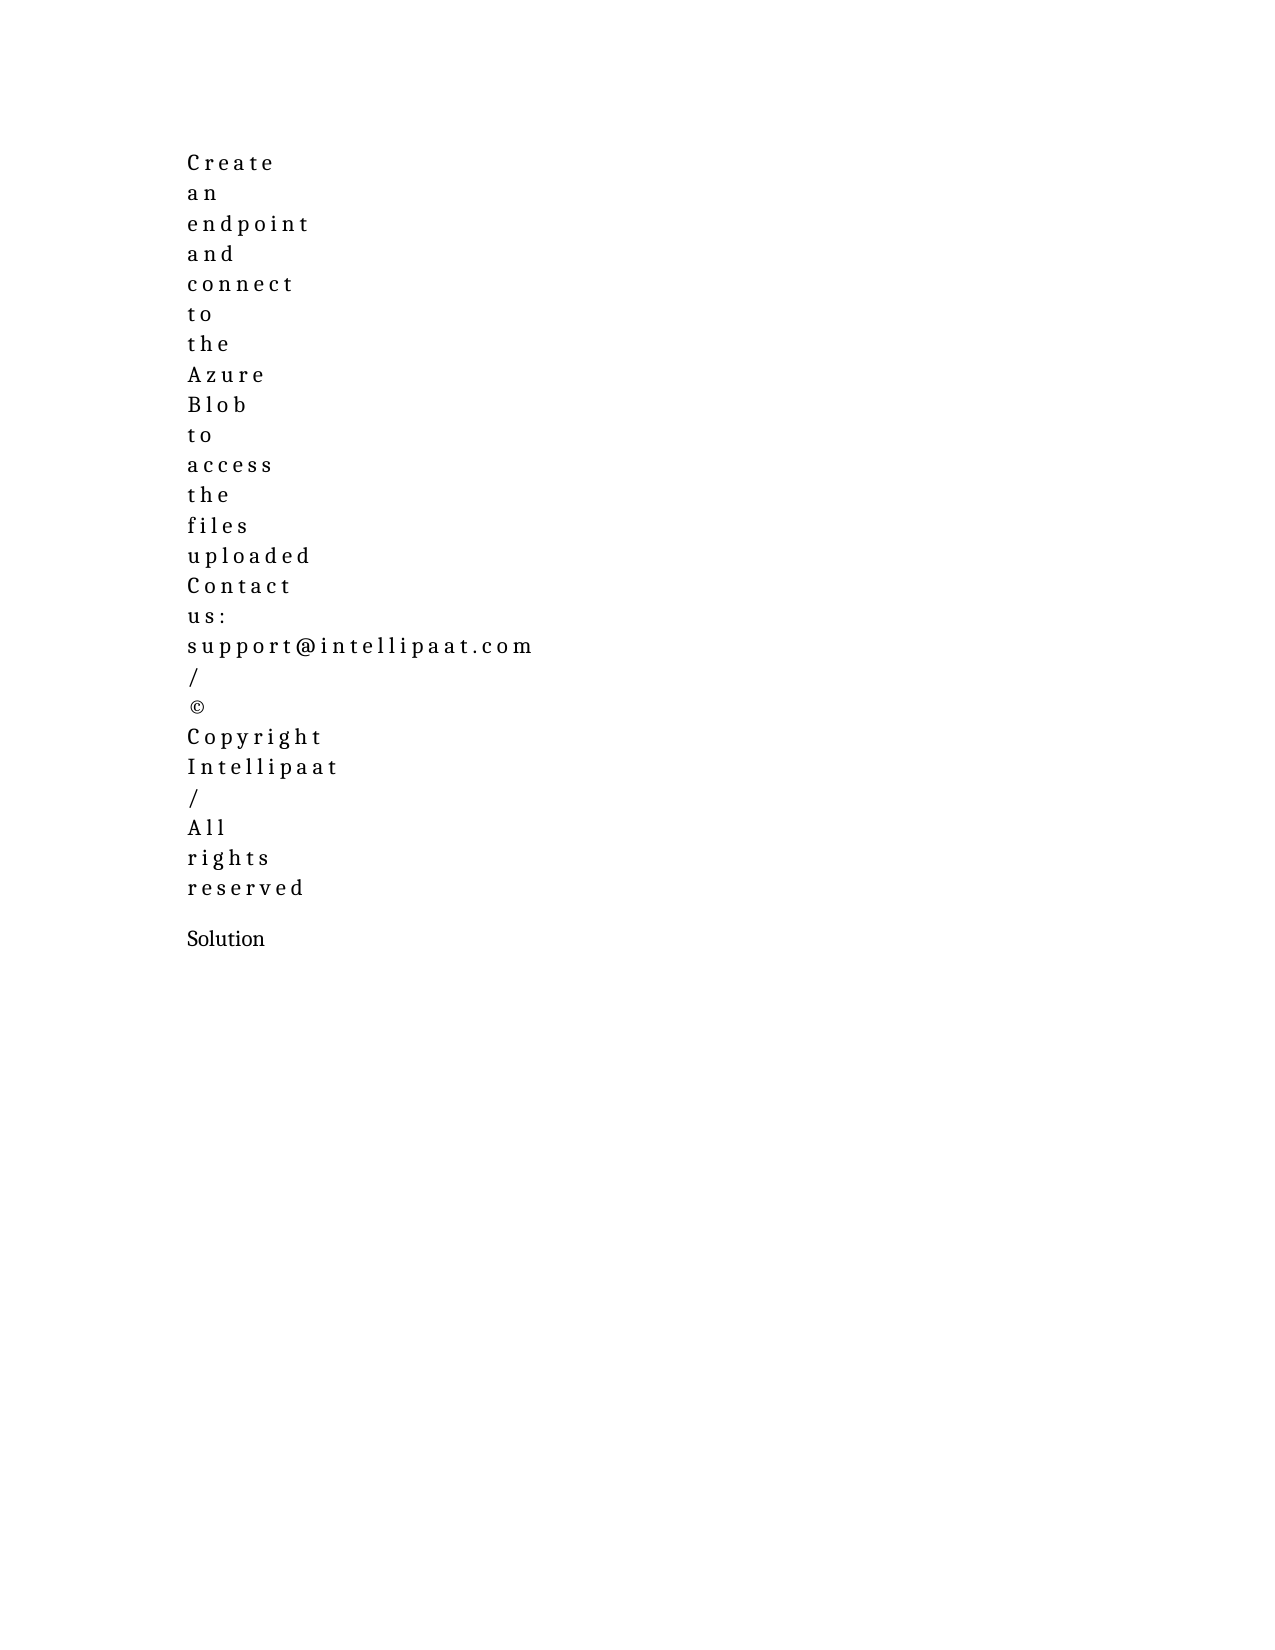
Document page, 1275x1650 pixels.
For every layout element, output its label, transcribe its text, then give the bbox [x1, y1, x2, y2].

text Solution [187, 926, 1087, 952]
